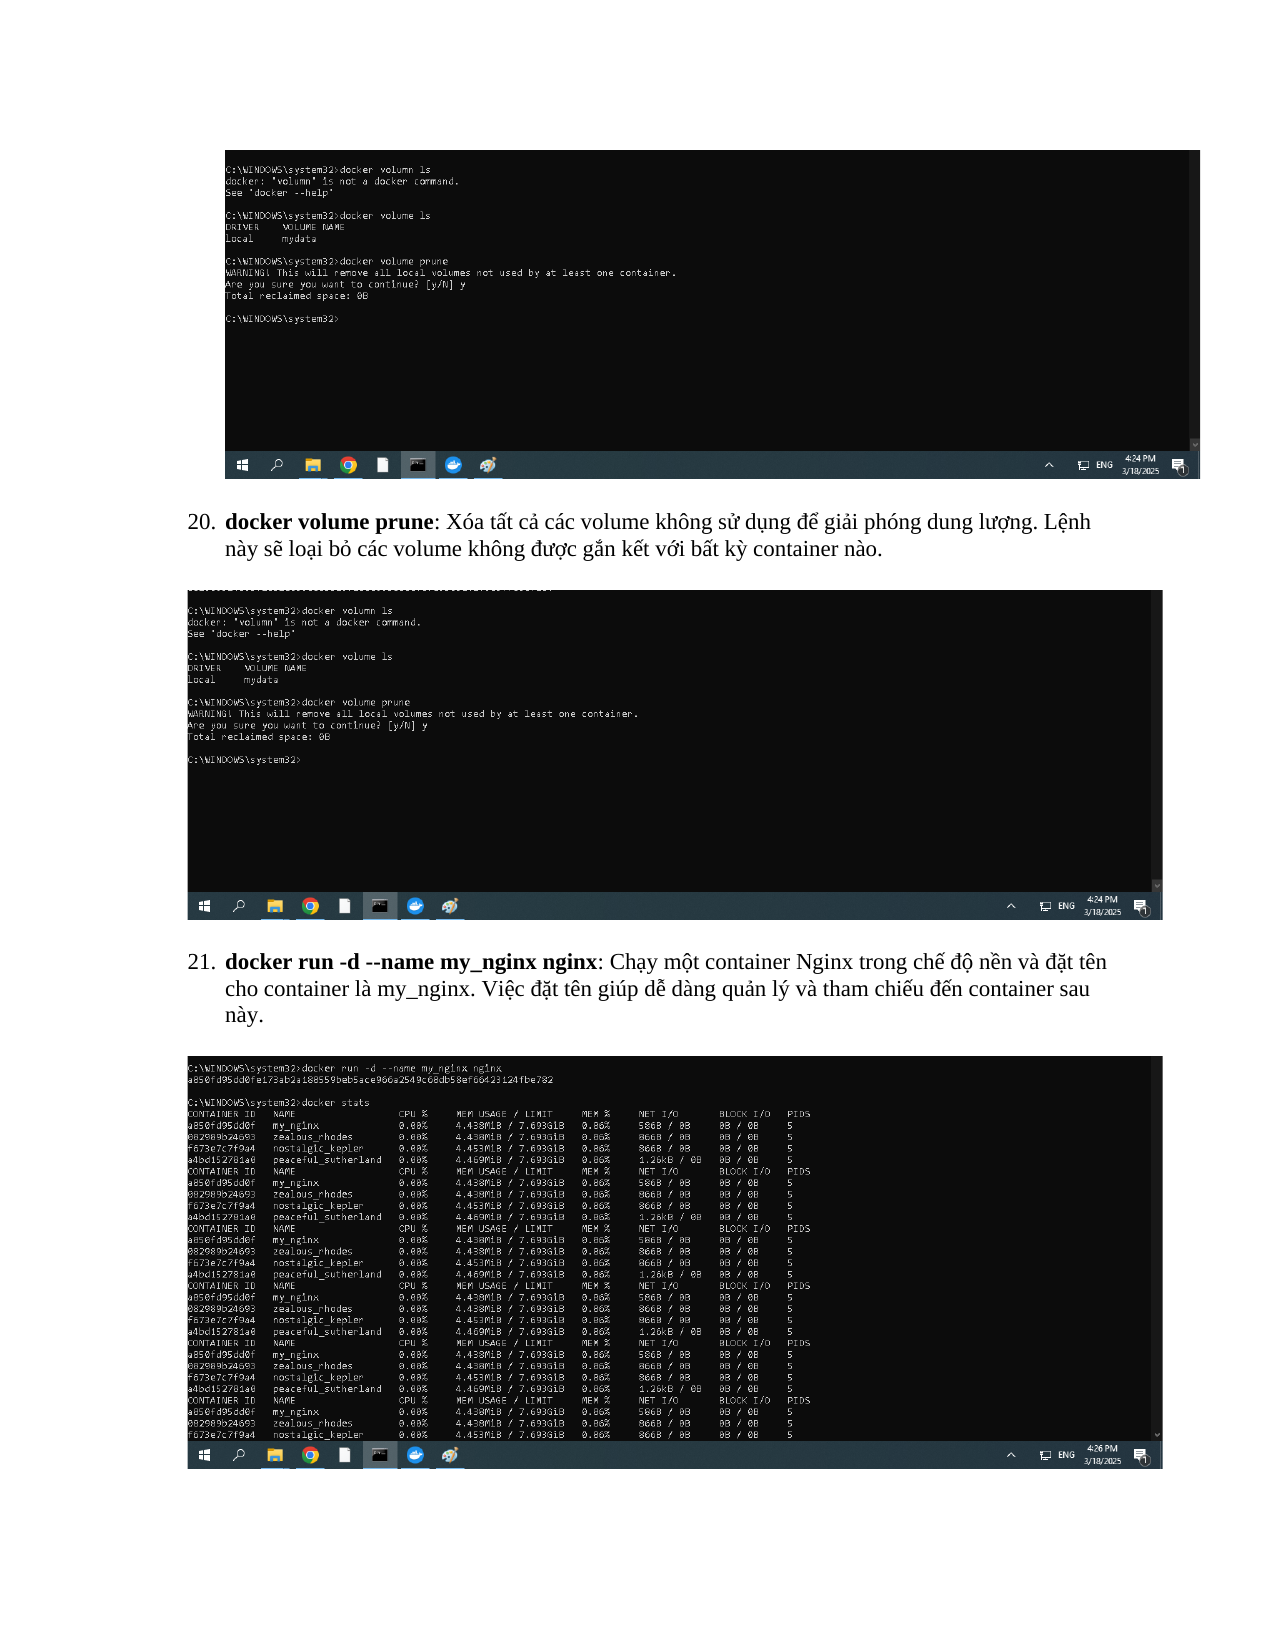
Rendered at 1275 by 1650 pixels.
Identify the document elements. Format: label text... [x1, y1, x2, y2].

list docker volume prune: Xóa tất cả các volume không sử dụng để giải phóng dung lượng. Lệnh này sẽ loại bỏ các volume không được gắn kết với bất kỳ container nào. [187, 508, 1125, 561]
picture [225, 150, 1200, 479]
list docker run -d --name my_nginx nginx: Chạy một container Nginx trong chế độ nền và đặt tên cho container là my_nginx. Việc đặt tên giúp dễ dàng quản lý và tham chiếu đến container sau này. [187, 948, 1125, 1027]
picture [187, 1056, 1163, 1469]
picture [187, 590, 1163, 920]
